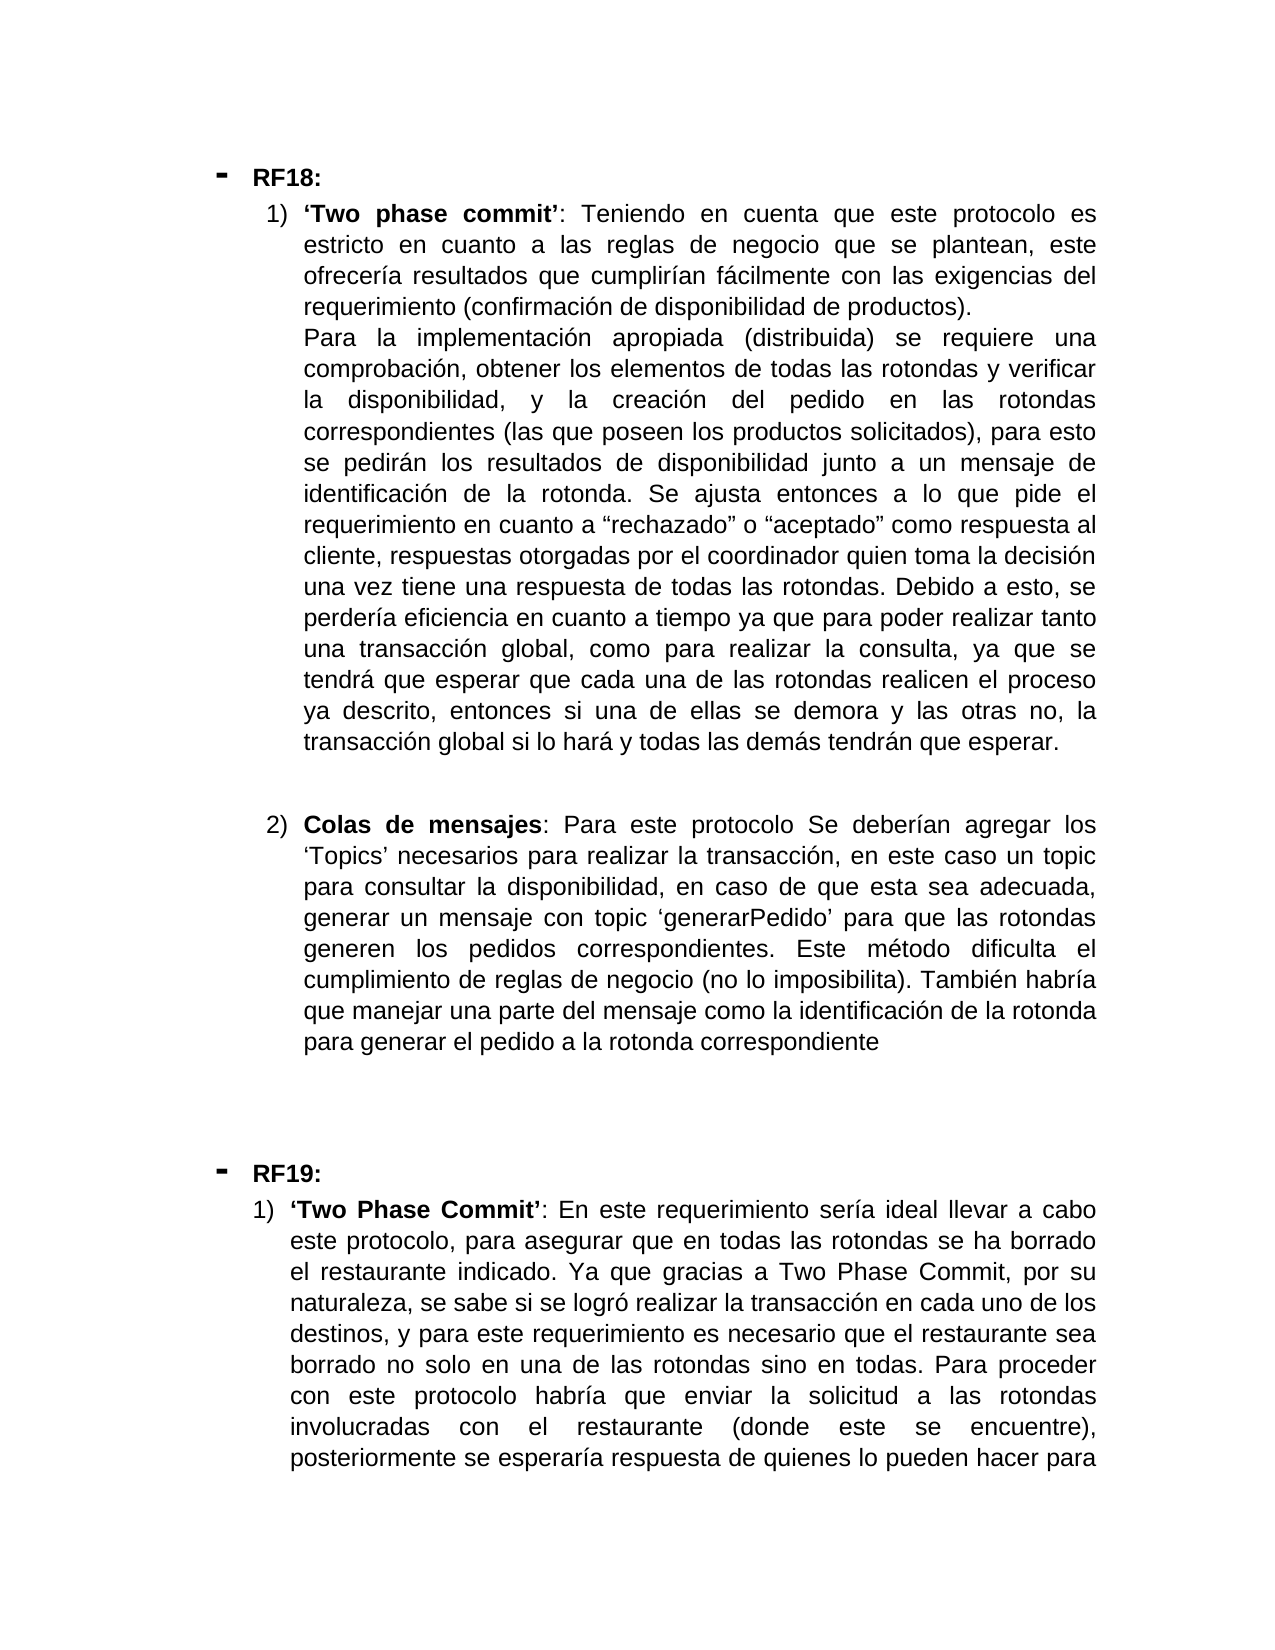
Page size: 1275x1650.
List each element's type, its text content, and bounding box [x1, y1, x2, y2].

list ‘Two phase commit’: Teniendo en cuenta que este protocolo es estricto en cuanto a las reglas de negocio que se plantean, este ofrecería resultados que cumplirían fácilmente con las exigencias del requerimiento (confirmación de disponibilidad de productos). [266, 199, 1098, 321]
list RF19: [215, 1143, 1098, 1191]
list Colas de mensajes: Para este protocolo Se deberían agregar los ‘Topics’ necesarios para realizar la transacción, en este caso un topic para consultar la disponibilidad, en caso de que esta sea adecuada, generar un mensaje con topic ‘generarPedido’ para que las rotondas generen los pedidos correspondientes. Este método dificulta el cumplimiento de reglas de negocio (no lo imposibilita). También habría que manejar una parte del mensaje como la identificación de la rotonda para generar el pedido a la rotonda correspondiente [266, 810, 1098, 1056]
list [252, 1195, 1098, 1472]
list RF18: [215, 148, 1098, 196]
list Para la implementación apropiada (distribuida) se requiere una comprobación, obtener los elementos de todas las rotondas y verificar la disponibilidad, y la creación del pedido en las rotondas correspondientes (las que poseen los productos solicitados), para esto se pedirán los resultados de disponibilidad junto a un mensaje de identificación de la rotonda. Se ajusta entonces a lo que pide el requerimiento en cuanto a “rechazado” o “aceptado” como respuesta al cliente, respuestas otorgadas por el coordinador quien toma la decisión una vez tiene una respuesta de todas las rotondas. Debido a esto, se perdería eficiencia en cuanto a tiempo ya que para poder realizar tanto una transacción global, como para realizar la consulta, ya que se tendrá que esperar que cada una de las rotondas realicen el proceso ya descrito, entonces si una de ellas se demora y las otras no, la transacción global si lo hará y todas las demás tendrán que esperar. [303, 323, 1098, 756]
